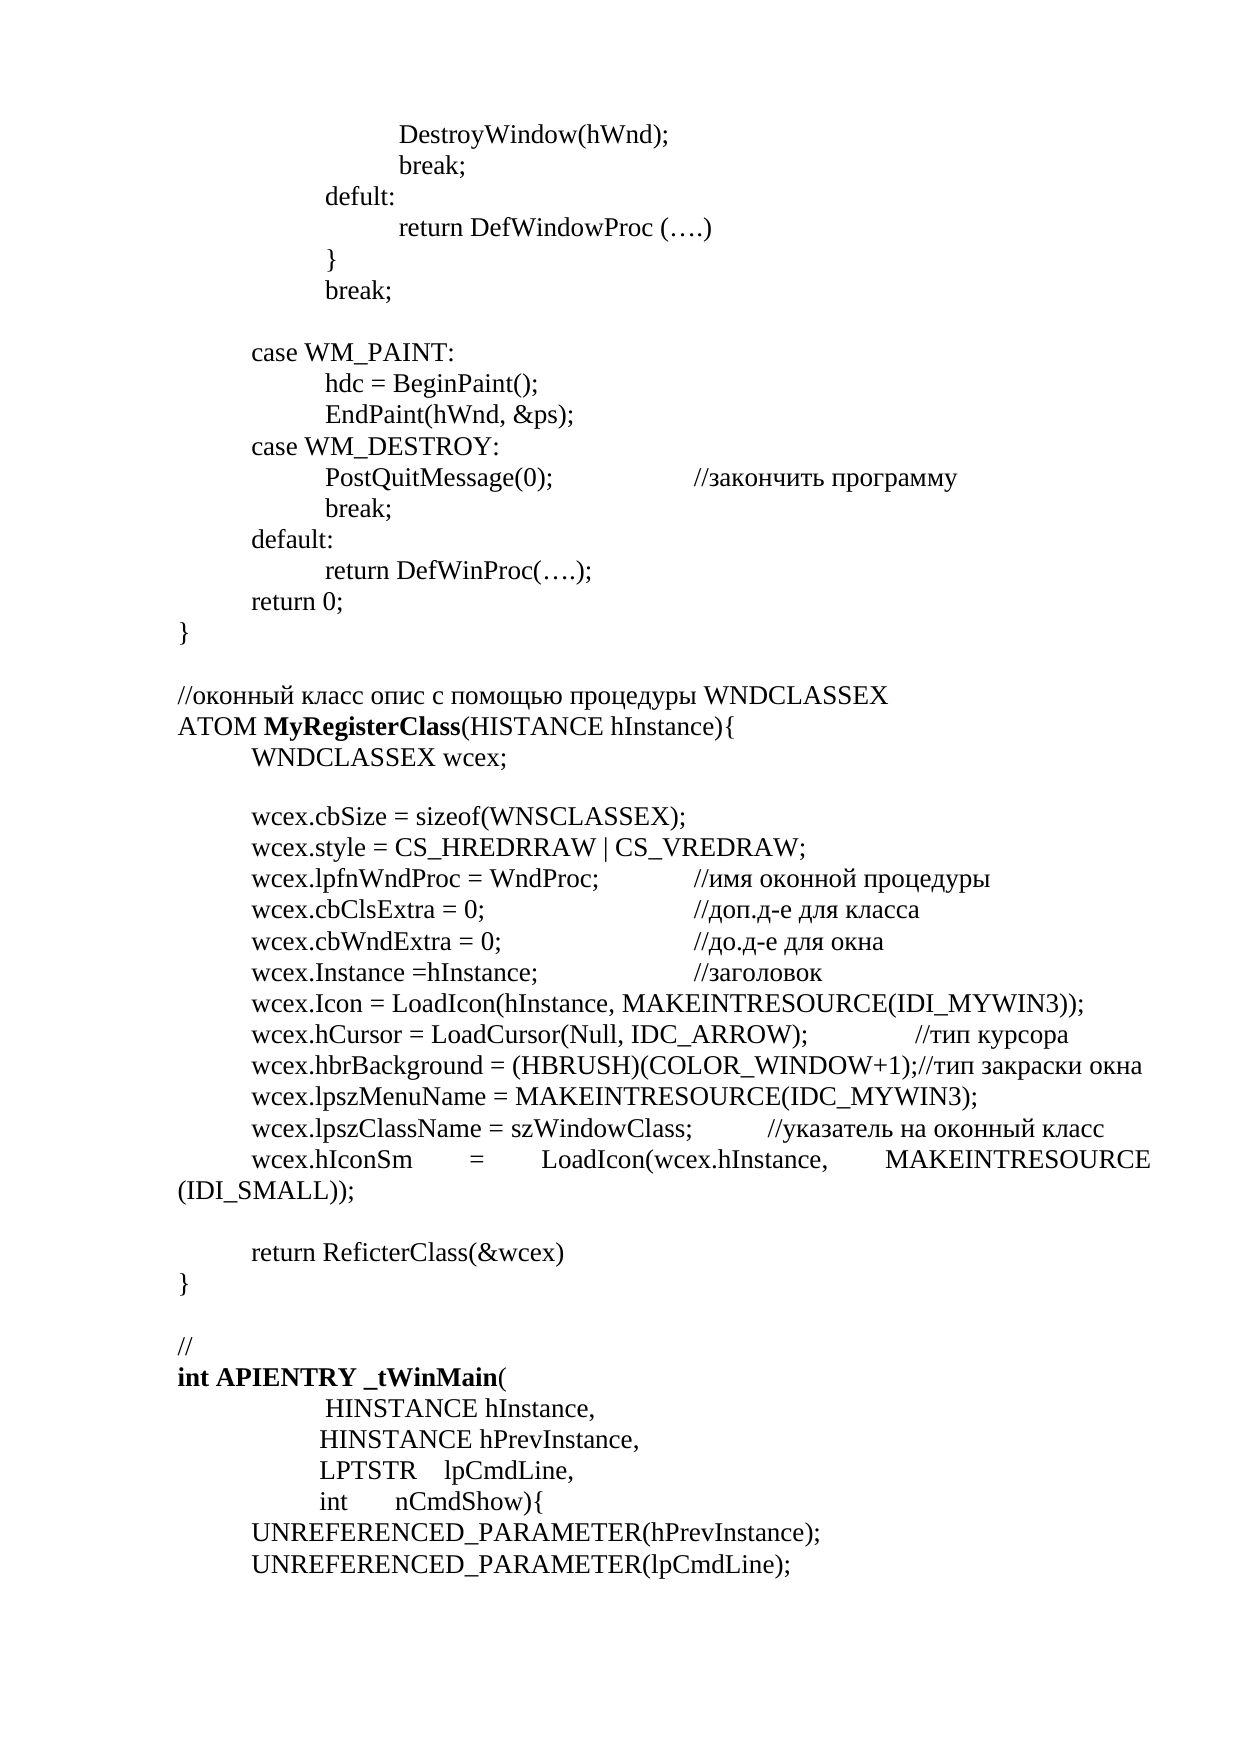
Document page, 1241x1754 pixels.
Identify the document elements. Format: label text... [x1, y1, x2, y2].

text break; [177, 274, 1152, 305]
text UNREFERENCED_PARAMETER(hPrevInstance); [177, 1517, 1152, 1548]
text case WM_PAINT: [177, 336, 1152, 367]
text wcex.Instance =hInstance; //заголовок [177, 956, 1152, 987]
text PostQuitMessage(0); //закончить программу [177, 461, 1152, 492]
text wcex.hCursor = LoadCursor(Null, IDC_ARROW); //тип курсора [177, 1018, 1152, 1049]
text return 0; [177, 585, 1152, 616]
text wcex.lpszMenuName = MAKEINTRESOURCE(IDC_MYWIN3); [177, 1081, 1152, 1112]
text DestroyWindow(hWnd); [177, 118, 1152, 149]
text } [177, 616, 1152, 648]
text break; [177, 149, 1152, 180]
text wcex.cbClsExtra = 0; //доп.д-е для класса [177, 894, 1152, 925]
text wcex.lpfnWndProc = WndProc; //имя оконной процедуры [177, 862, 1152, 894]
text break; [177, 492, 1152, 523]
text defult: [177, 180, 1152, 212]
text ATOM MyRegisterClass(HISTANCE hInstance){ [177, 710, 1152, 741]
text wcex.hbrBackground = (HBRUSH)(COLOR_WINDOW+1);//тип закраски окна [177, 1049, 1152, 1081]
text return DefWinProc(….); [177, 554, 1152, 585]
text } [177, 243, 1152, 274]
text wcex.lpszClassName = szWindowClass; //указатель на оконный класс [177, 1112, 1152, 1143]
text LPTSTR lpCmdLine, [177, 1454, 1152, 1485]
text HINSTANCE hPrevInstance, [177, 1423, 1152, 1454]
text wcex.Icon = LoadIcon(hInstance, MAKEINTRESOURCE(IDI_MYWIN3)); [177, 987, 1152, 1018]
text return ReficterClass(&wcex) [177, 1236, 1152, 1267]
text return DefWindowProc (….) [177, 212, 1152, 243]
text hdc = BeginPaint(); [177, 367, 1152, 398]
text case WM_DESTROY: [177, 429, 1152, 461]
text wcex.hIconSm = LoadIcon(wcex.hInstance, MAKEINTRESOURCE (IDI_SMALL)); [177, 1143, 1152, 1205]
text wcex.style = CS_HREDRRAW | CS_VREDRAW; [177, 831, 1152, 862]
text // [177, 1330, 1152, 1361]
text wcex.cbWndExtra = 0; //до.д-е для окна [177, 925, 1152, 956]
text int nCmdShow){ [177, 1485, 1152, 1517]
text } [177, 1267, 1152, 1298]
text wcex.cbSize = sizeof(WNSCLASSEX); [177, 800, 1152, 831]
text HINSTANCE hInstance, [251, 1392, 1152, 1423]
text int APIENTRY _tWinMain( [177, 1361, 1152, 1392]
text default: [177, 523, 1152, 554]
text UNREFERENCED_PARAMETER(lpCmdLine); [177, 1548, 1152, 1579]
text EndPaint(hWnd, &ps); [177, 398, 1152, 429]
text //оконный класс опис с помощью процедуры WNDCLASSEX [177, 679, 1152, 710]
text WNDCLASSEX wcex; [177, 741, 1152, 772]
